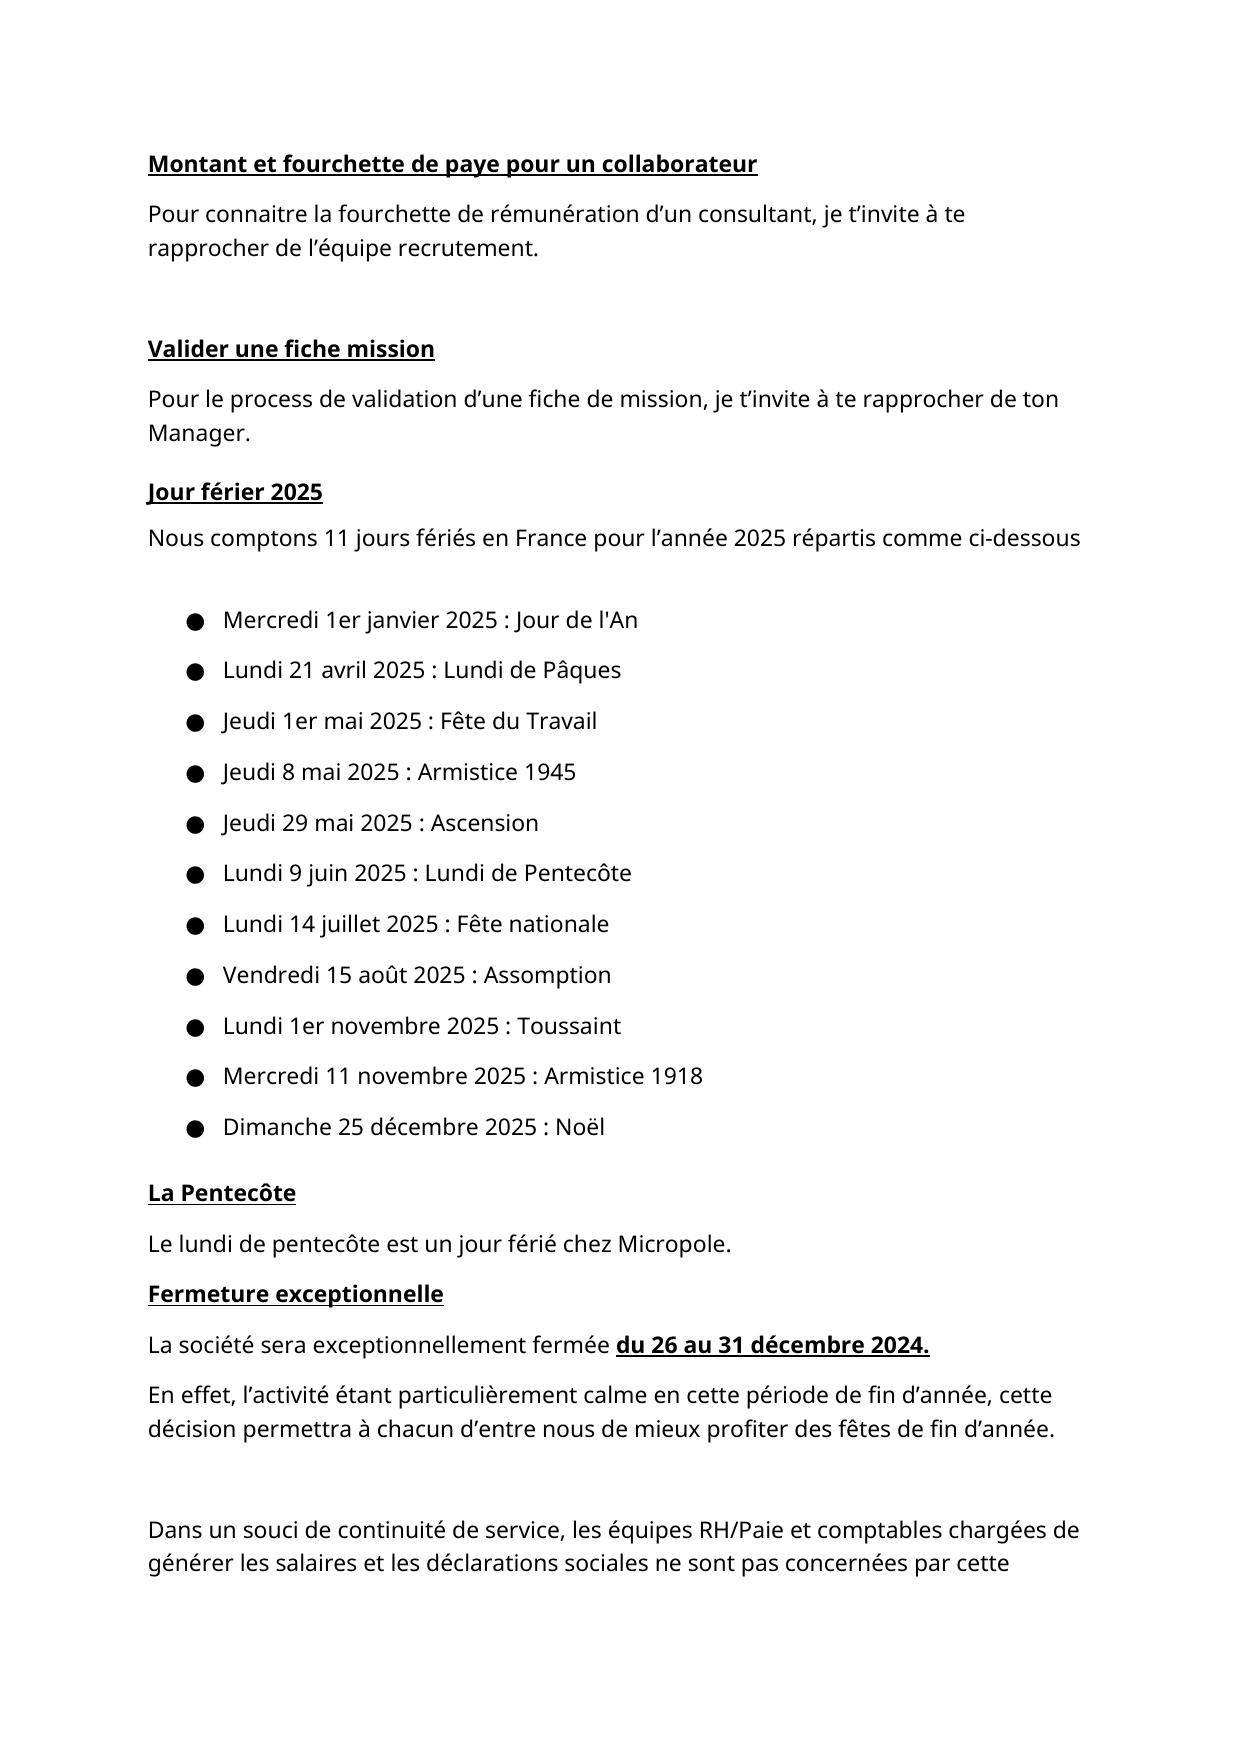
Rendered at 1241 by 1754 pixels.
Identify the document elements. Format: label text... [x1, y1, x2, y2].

text Le lundi de pentecôte est un jour férié chez Micropole. [148, 1228, 1093, 1259]
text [148, 1513, 1093, 1578]
list Jeudi 1er mai 2025 : Fête du Travail [185, 696, 1093, 743]
text La société sera exceptionnellement fermée du 26 au 31 décembre 2024. [148, 1328, 1093, 1360]
list Lundi 9 juin 2025 : Lundi de Pentecôte [185, 848, 1093, 895]
list Lundi 1er novembre 2025 : Toussaint [185, 1000, 1093, 1047]
list Lundi 14 juillet 2025 : Fête nationale [185, 899, 1093, 946]
text En effet, l’activité étant particulièrement calme en cette période de fin d’année, cette décision permettra à chacun d’entre nous de mieux profiter des fêtes de fin d’année. [148, 1379, 1093, 1444]
text Valider une fiche mission [148, 333, 1093, 364]
list Dimanche 25 décembre 2025 : Noël [185, 1102, 1093, 1148]
list Lundi 21 avril 2025 : Lundi de Pâques [185, 645, 1093, 692]
text La Pentecôte [148, 1177, 1093, 1208]
text Fermeture exceptionnelle [148, 1278, 1093, 1309]
text Pour le process de validation d’une fiche de mission, je t’invite à te rapprocher de ton Manager. [148, 383, 1093, 448]
list Mercredi 11 novembre 2025 : Armistice 1918 [185, 1051, 1093, 1098]
text Montant et fourchette de paye pour un collaborateur [148, 148, 1093, 179]
list Mercredi 1er janvier 2025 : Jour de l'An [185, 594, 1093, 641]
list Vendredi 15 août 2025 : Assomption [185, 949, 1093, 996]
text Jour férier 2025 Nous comptons 11 jours fériés en France pour l’année 2025 répartis comme ci-dessous [148, 476, 1093, 554]
text Pour connaitre la fourchette de rémunération d’un consultant, je t’invite à te rapprocher de l’équipe recrutement. [148, 198, 1093, 263]
list Jeudi 8 mai 2025 : Armistice 1945 [185, 746, 1093, 793]
list Jeudi 29 mai 2025 : Ascension [185, 797, 1093, 844]
